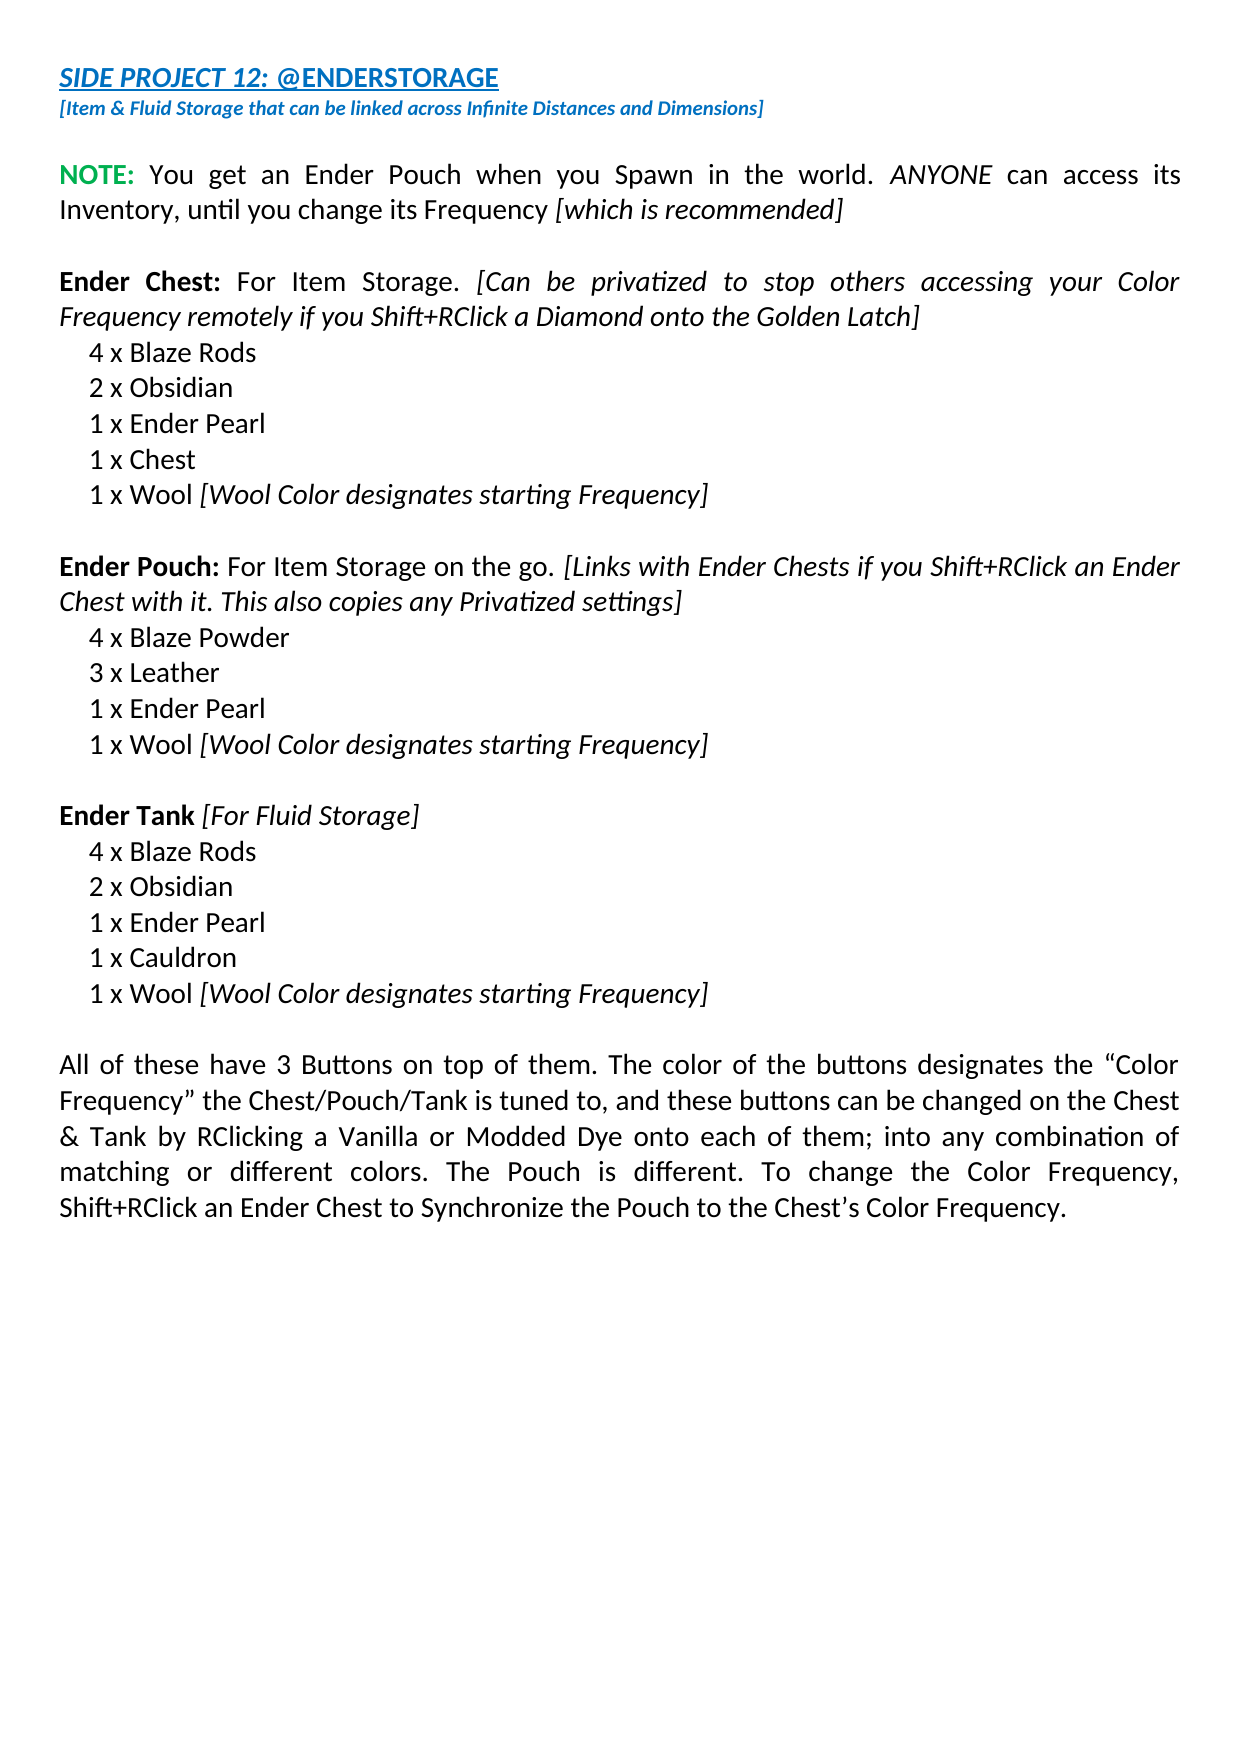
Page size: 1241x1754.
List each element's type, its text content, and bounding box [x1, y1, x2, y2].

text Ender Chest: For Item Storage. [Can be privatized to stop others accessing your Color Frequency remotely if you Shift+RClick a Diamond onto the Golden Latch] [59, 263, 1181, 334]
text Ender Tank [For Fluid Storage] [59, 797, 1181, 833]
text Ender Pouch: For Item Storage on the go. [Links with Ender Chests if you Shift+RClick an Ender Chest with it. This also copies any Privatized settings] [59, 548, 1181, 619]
text 4 x Blaze Rods [89, 833, 1181, 868]
text NOTE: You get an Ender Pouch when you Spawn in the world. ANYONE can access its Inventory, until you change its Frequency [which is recommended] [59, 156, 1181, 227]
text 1 x Ender Pearl [89, 405, 1181, 441]
text 1 x Cauldron [89, 939, 1181, 975]
text 1 x Wool [Wool Color designates starting Frequency] [89, 975, 1181, 1011]
text All of these have 3 Buttons on top of them. The color of the buttons designates the “Color Frequency” the Chest/Pouch/Tank is tuned to, and these buttons can be changed on the Chest & Tank by RClicking a Vanilla or Modded Dye onto each of them; into any combination of matching or different colors. The Pouch is different. To change the Color Frequency, Shift+RClick an Ender Chest to Synchronize the Pouch to the Chest’s Color Frequency. [59, 1046, 1181, 1224]
text 1 x Wool [Wool Color designates starting Frequency] [89, 476, 1181, 512]
text [Item & Fluid Storage that can be linked across Infinite Distances and Dimensions] [59, 95, 1181, 120]
text SIDE PROJECT 12: @ENDERSTORAGE [59, 59, 1181, 95]
text 4 x Blaze Powder [89, 619, 1181, 654]
text 2 x Obsidian [89, 369, 1181, 405]
text 1 x Ender Pearl [89, 904, 1181, 939]
text 1 x Ender Pearl [89, 690, 1181, 726]
text 4 x Blaze Rods [89, 334, 1181, 369]
text 1 x Wool [Wool Color designates starting Frequency] [89, 726, 1181, 761]
text 3 x Leather [89, 654, 1181, 690]
text 2 x Obsidian [89, 868, 1181, 904]
text 1 x Chest [89, 441, 1181, 476]
